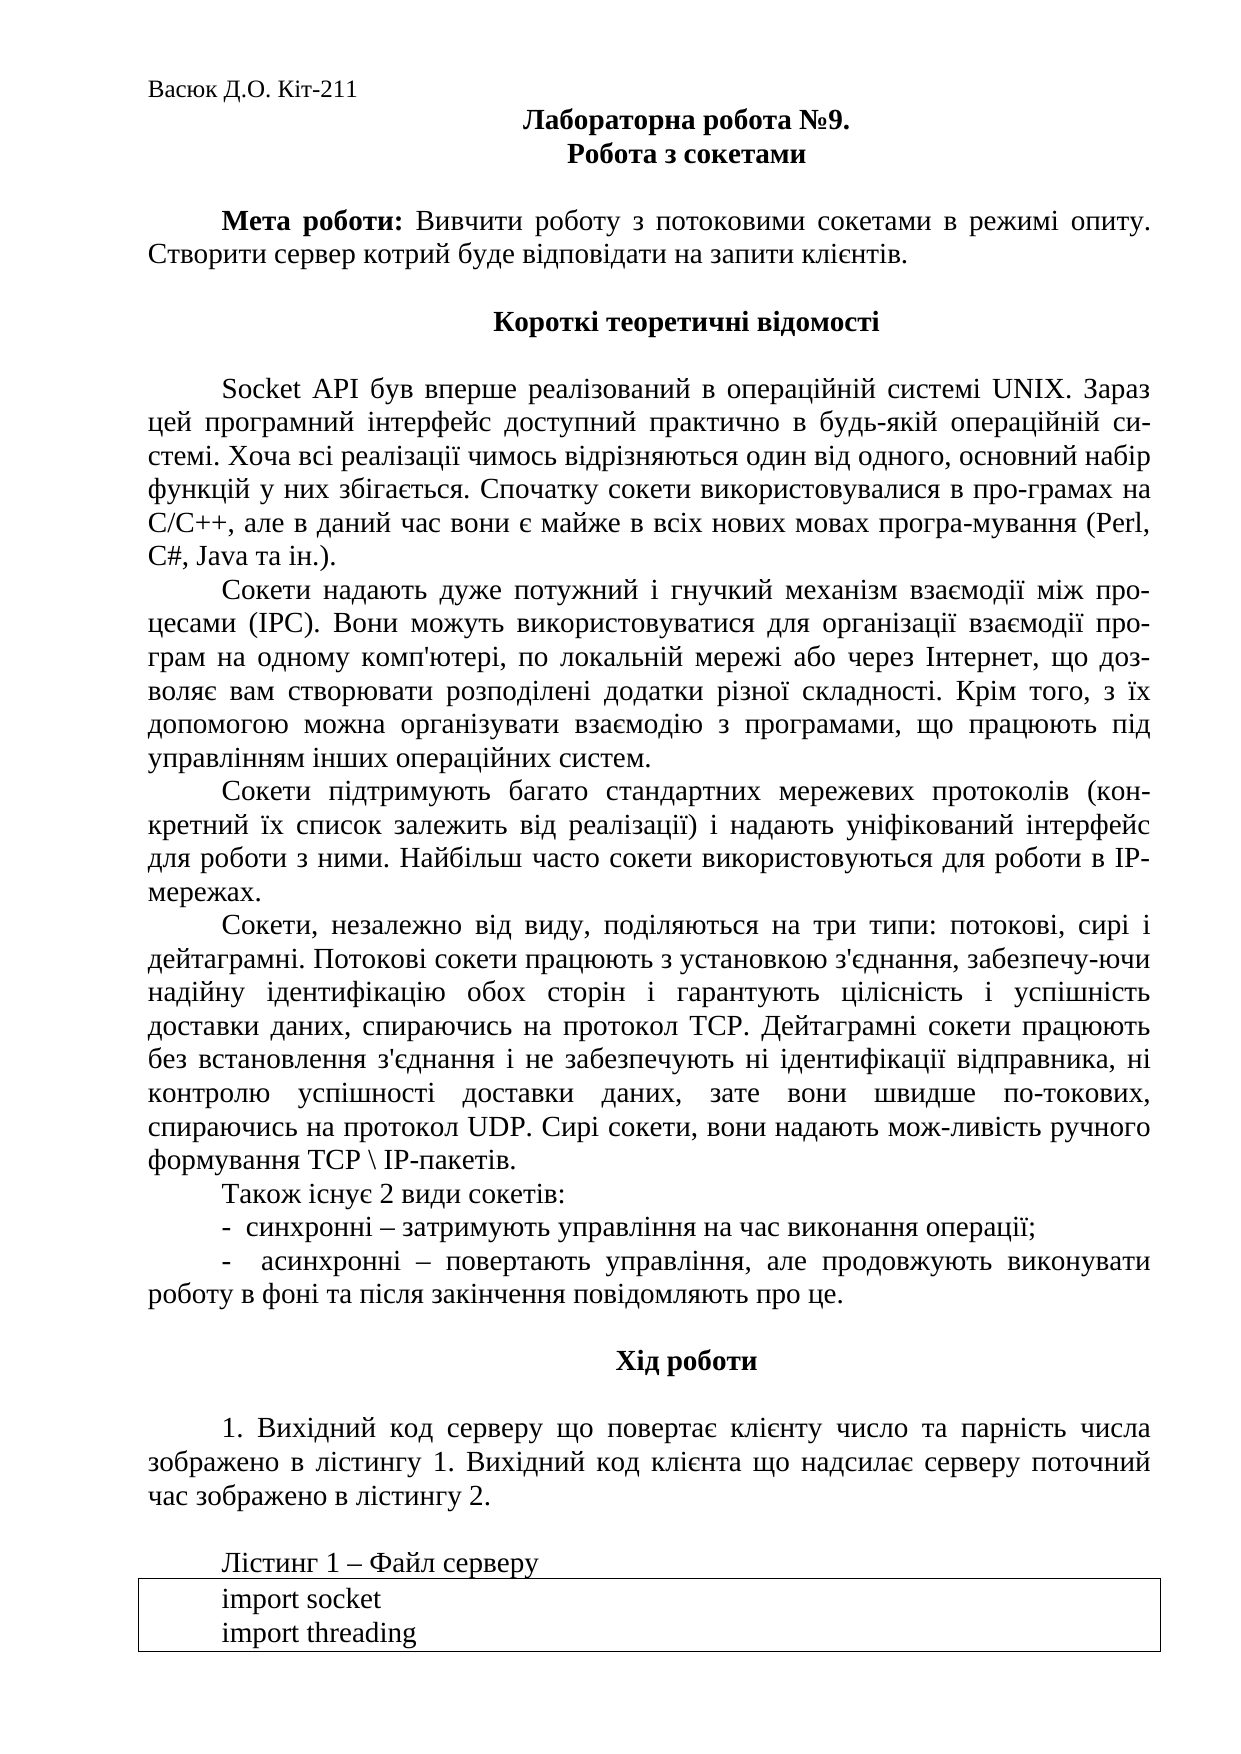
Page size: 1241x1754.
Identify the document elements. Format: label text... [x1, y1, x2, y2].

text Хід роботи [148, 1343, 1152, 1377]
text import socket [139, 1579, 1160, 1612]
text import threading [139, 1612, 1160, 1651]
text Короткі теоретичні відомості [148, 304, 1152, 337]
text - синхронні – затримують управління на час виконання операції; [148, 1209, 1152, 1243]
text Лістинг 1 – Файл серверу [148, 1545, 1152, 1578]
text Сокети надають дуже потужний і гнучкий механізм взаємодії між про-цесами (IPC). Вони можуть використовуватися для організації взаємодії про-грам на одному комп'ютері, по локальній мережі або через Інтернет, що доз-воляє вам створювати розподілені додатки різної складності. Крім того, з їх допомогою можна організувати взаємодію з програмами, що працюють під управлінням інших операційних систем. [148, 572, 1152, 773]
text Лабораторна робота №9. [148, 102, 1152, 136]
text Сокети підтримують багато стандартних мережевих протоколів (кон-кретний їх список залежить від реалізації) і надають уніфікований інтерфейс для роботи з ними. Найбільш часто сокети використовуються для роботи в IP-мережах. [148, 773, 1152, 907]
text Мета роботи: Вивчити роботу з потоковими сокетами в режимі опиту. Створити сервер котрий буде відповідати на запити клієнтів. [148, 203, 1152, 270]
text Робота з сокетами [148, 136, 1152, 169]
text Також існує 2 види сокетів: [148, 1176, 1152, 1209]
text - асинхронні – повертають управління, але продовжують виконувати роботу в фоні та після закінчення повідомляють про це. [148, 1243, 1152, 1310]
text 1. Вихідний код серверу що повертає клієнту число та парність числа зображено в лістингу 1. Вихідний код клієнта що надсилає серверу поточний час зображено в лістингу 2. [148, 1411, 1152, 1511]
text Сокети, незалежно від виду, поділяються на три типи: потокові, сирі і дейтаграмні. Потокові сокети працюють з установкою з'єднання, забезпечу-ючи надійну ідентифікацію обох сторін і гарантують цілісність і успішність доставки даних, спираючись на протокол TCP. Дейтаграмні сокети працюють без встановлення з'єднання і не забезпечують ні ідентифікації відправника, ні контролю успішності доставки даних, зате вони швидше по-токових, спираючись на протокол UDP. Сирі сокети, вони надають мож-ливість ручного формування TCP \ IP-пакетів. [148, 907, 1152, 1176]
text Socket API був вперше реалізований в операційній системі UNIX. Зараз цей програмний інтерфейс доступний практично в будь-якій операційній си-стемі. Хоча всі реалізації чимось відрізняються один від одного, основний набір функцій у них збігається. Спочатку сокети використовувалися в про-грамах на C/C++, але в даний час вони є майже в всіх нових мовах програ-мування (Perl, С#, Java та ін.). [148, 371, 1152, 572]
